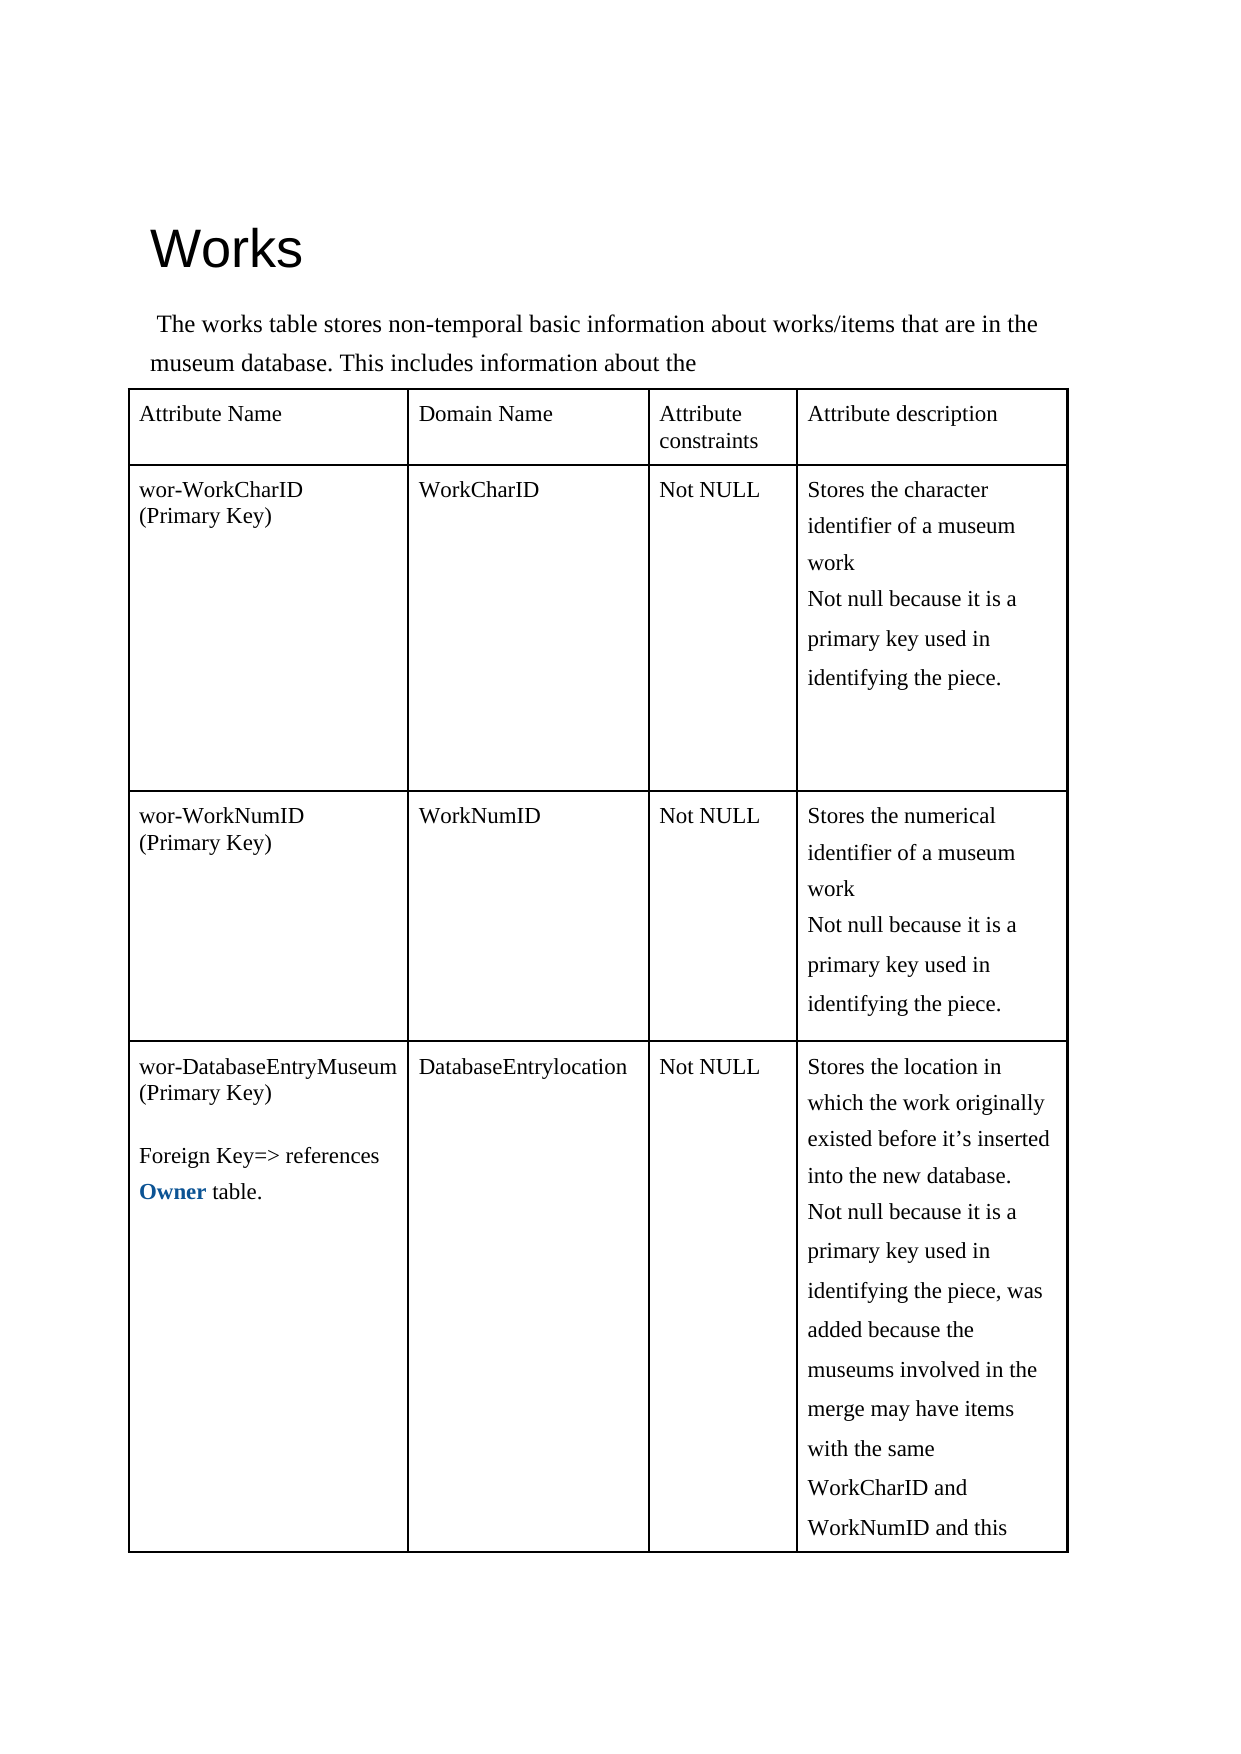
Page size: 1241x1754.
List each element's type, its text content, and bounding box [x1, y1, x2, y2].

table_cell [130, 1042, 407, 1551]
table_cell Stores the numerical identifier of a museum work Not null because it is a primary key used in identifying the piece. [798, 792, 1066, 1040]
table_cell wor-WorkCharID (Primary Key) [130, 466, 407, 790]
text The works table stores non-temporal basic information about works/items that are in the museum database. This includes information about the [150, 309, 1090, 377]
title Works [150, 217, 1090, 279]
table_header Attribute Name [130, 390, 407, 463]
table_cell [798, 1042, 1066, 1551]
table_header Domain Name [409, 390, 648, 463]
table_cell WorkCharID [409, 466, 648, 790]
table_cell Not NULL [650, 792, 796, 1040]
table_cell Not NULL [650, 466, 796, 790]
table_header Attribute constraints [650, 390, 796, 463]
table_cell wor-WorkNumID (Primary Key) [130, 792, 407, 1040]
table_cell Not NULL [650, 1042, 796, 1551]
table_cell WorkNumID [409, 792, 648, 1040]
table_header Attribute description [798, 390, 1066, 463]
table_cell Stores the character identifier of a museum work Not null because it is a primary key used in identifying the piece. [798, 466, 1066, 790]
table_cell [409, 1042, 648, 1551]
